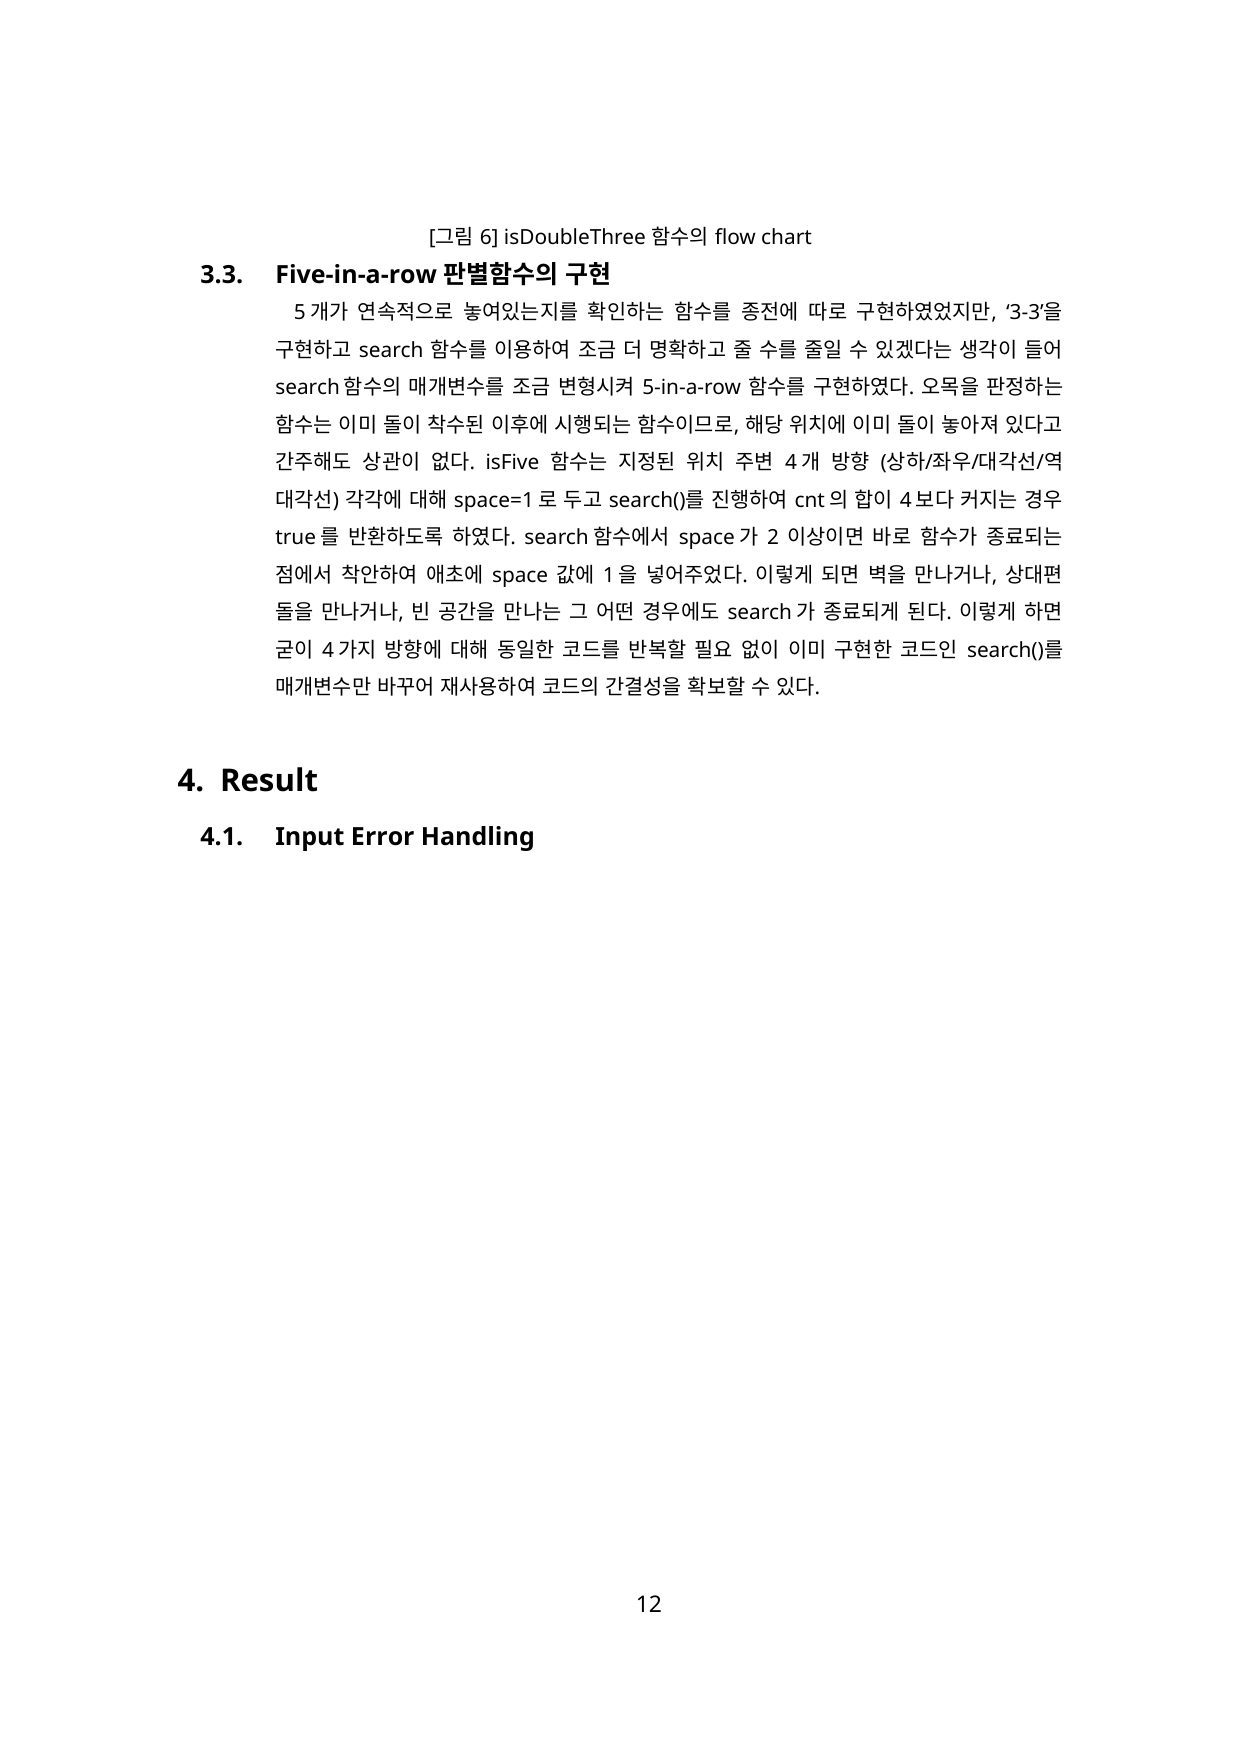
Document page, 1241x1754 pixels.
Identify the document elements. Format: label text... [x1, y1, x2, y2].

text [그림 6] isDoubleThree 함수의 flow chart [177, 217, 1063, 254]
list Five-in-a-row 판별함수의 구현 5개가 연속적으로 놓여있는지를 확인하는 함수를 종전에 따로 구현하였었지만, ‘3-3’을 구현하고 search 함수를 이용하여 조금 더 명확하고 줄 수를 줄일 수 있겠다는 생각이 들어 search함수의 매개변수를 조금 변형시켜 5-in-a-row 함수를 구현하였다. 오목을 판정하는 함수는 이미 돌이 착수된 이후에 시행되는 함수이므로, 해당 위치에 이미 돌이 놓아져 있다고 간주해도 상관이 없다. isFive 함수는 지정된 위치 주변 4개 방향 (상하/좌우/대각선/역 대각선) 각각에 대해 space=1로 두고 search()를 진행하여 cnt의 합이 4보다 커지는 경우 true를 반환하도록 하였다. search함수에서 space가 2 이상이면 바로 함수가 종료되는 점에서 착안하여 애초에 space 값에 1을 넣어주었다. 이렇게 되면 벽을 만나거나, 상대편 돌을 만나거나, 빈 공간을 만나는 그 어떤 경우에도 search가 종료되게 된다. 이렇게 하면 굳이 4가지 방향에 대해 동일한 코드를 반복할 필요 없이 이미 구현한 코드인 search()를 매개변수만 바꾸어 재사용하여 코드의 간결성을 확보할 수 있다. [200, 254, 1063, 704]
list Input Error Handling [200, 817, 1063, 854]
list Result [177, 742, 1063, 817]
